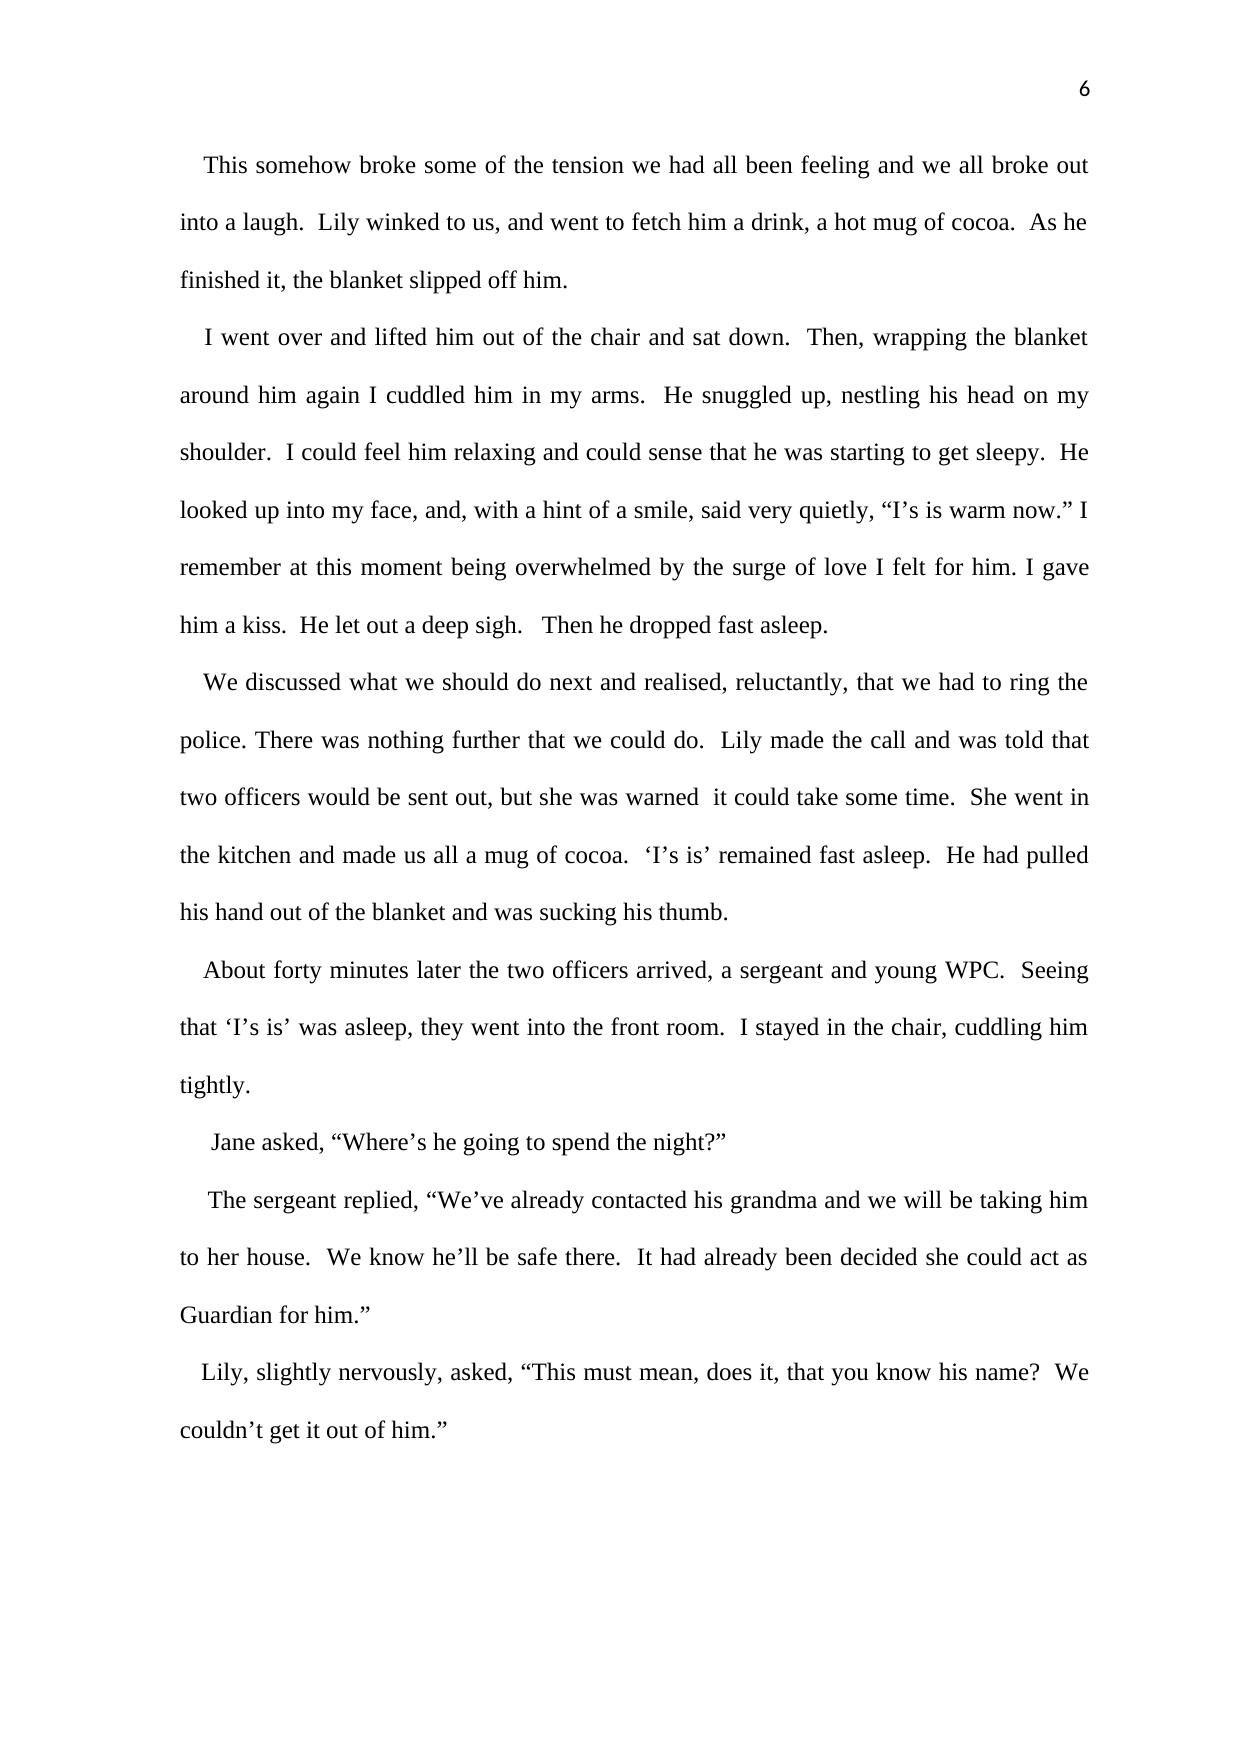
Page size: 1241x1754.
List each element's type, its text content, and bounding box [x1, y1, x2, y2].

text Lily, slightly nervously, asked, “This must mean, does it, that you know his name? We couldn’t get it out of him.” [179, 1357, 1090, 1444]
text Jane asked, “Where’s he going to spend the night?” [179, 1127, 1090, 1156]
text About forty minutes later the two officers arrived, a sergeant and young WPC. Seeing that ‘I’s is’ was asleep, they went into the front room. I stayed in the chair, cuddling him tightly. [179, 955, 1090, 1099]
text This somehow broke some of the tension we had all been feeling and we all broke out into a laugh. Lily winked to us, and went to fetch him a drink, a hot mug of cocoa. As he finished it, the blanket slipped off him. [179, 150, 1090, 294]
text I went over and lifted him out of the chair and sat down. Then, wrapping the blanket around him again I cuddled him in my arms. He snuggled up, nestling his head on my shoulder. I could feel him relaxing and could sense that he was starting to get sleepy. He looked up into my face, and, with a hint of a smile, said very quietly, “I’s is warm now.” I remember at this moment being overwhelmed by the surge of love I felt for him. I gave him a kiss. He let out a deep sigh. Then he dropped fast asleep. [179, 322, 1090, 639]
text We discussed what we should do next and realised, reluctantly, that we had to ring the police. There was nothing further that we could do. Lily made the call and was told that two officers would be sent out, but she was warned it could take some time. She went in the kitchen and made us all a mug of cocoa. ‘I’s is’ remained fast asleep. He had pulled his hand out of the blanket and was sucking his thumb. [179, 667, 1090, 926]
text The sergeant replied, “We’ve already contacted his grandma and we will be taking him to her house. We know he’ll be safe there. It had already been decided she could act as Guardian for him.” [179, 1185, 1090, 1329]
